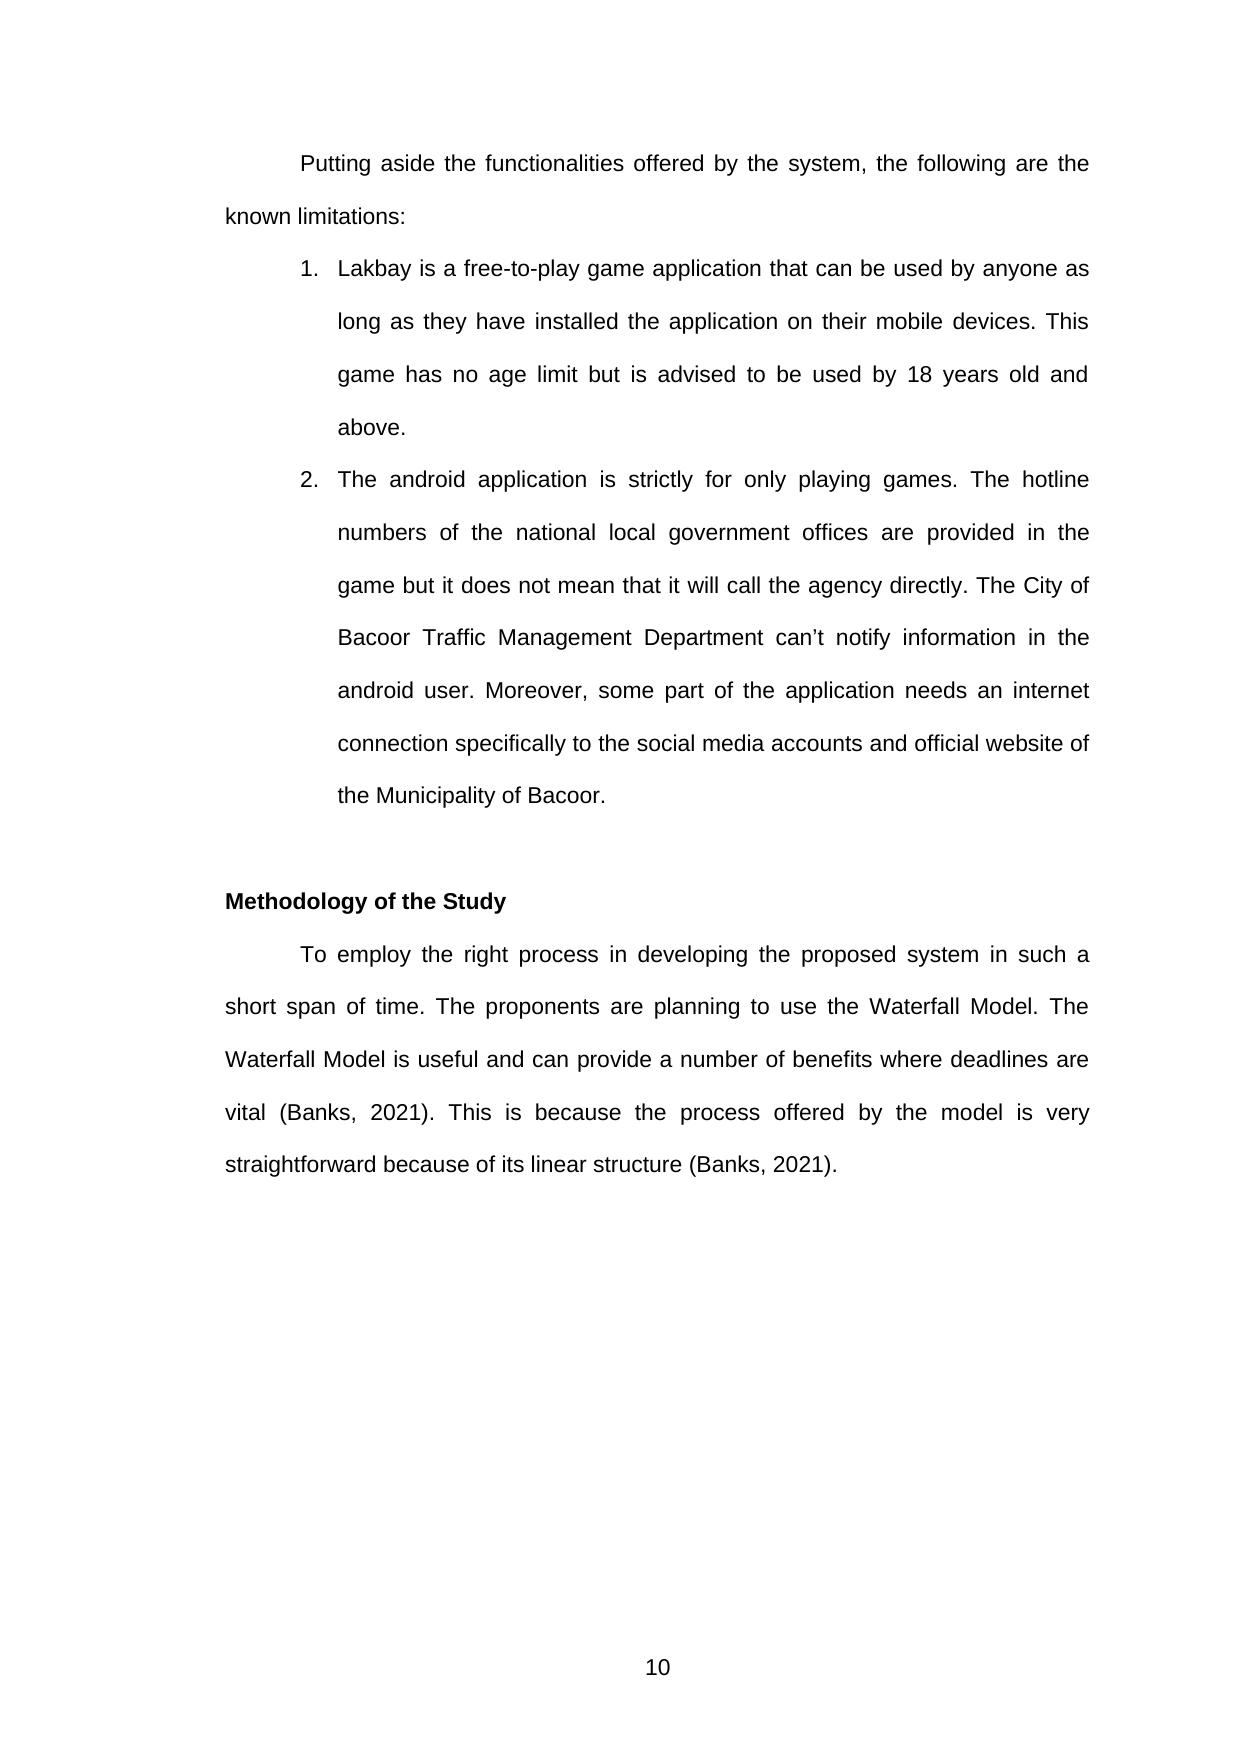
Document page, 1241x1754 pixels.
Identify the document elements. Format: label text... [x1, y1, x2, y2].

subtitle Methodology of the Study [225, 888, 1090, 914]
text To employ the right process in developing the proposed system in such a short span of time. The proponents are planning to use the Waterfall Model. The Waterfall Model is useful and can provide a number of benefits where deadlines are vital . This is because the process offered by the model is very straightforward because of its linear structure . [225, 941, 1090, 1178]
list Lakbay is a free-to-play game application that can be used by anyone as long as they have installed the application on their mobile devices. This game has no age limit but is advised to be used by 18 years old and above. [300, 255, 1090, 440]
text Putting aside the functionalities offered by the system, the following are the known limitations: [225, 150, 1090, 229]
list The android application is strictly for only playing games. The hotline numbers of the national local government offices are provided in the game but it does not mean that it will call the agency directly. The City of Bacoor Traffic Management Department can’t notify information in the android user. Moreover, some part of the application needs an internet connection specifically to the social media accounts and official website of the Municipality of Bacoor. [300, 466, 1090, 809]
